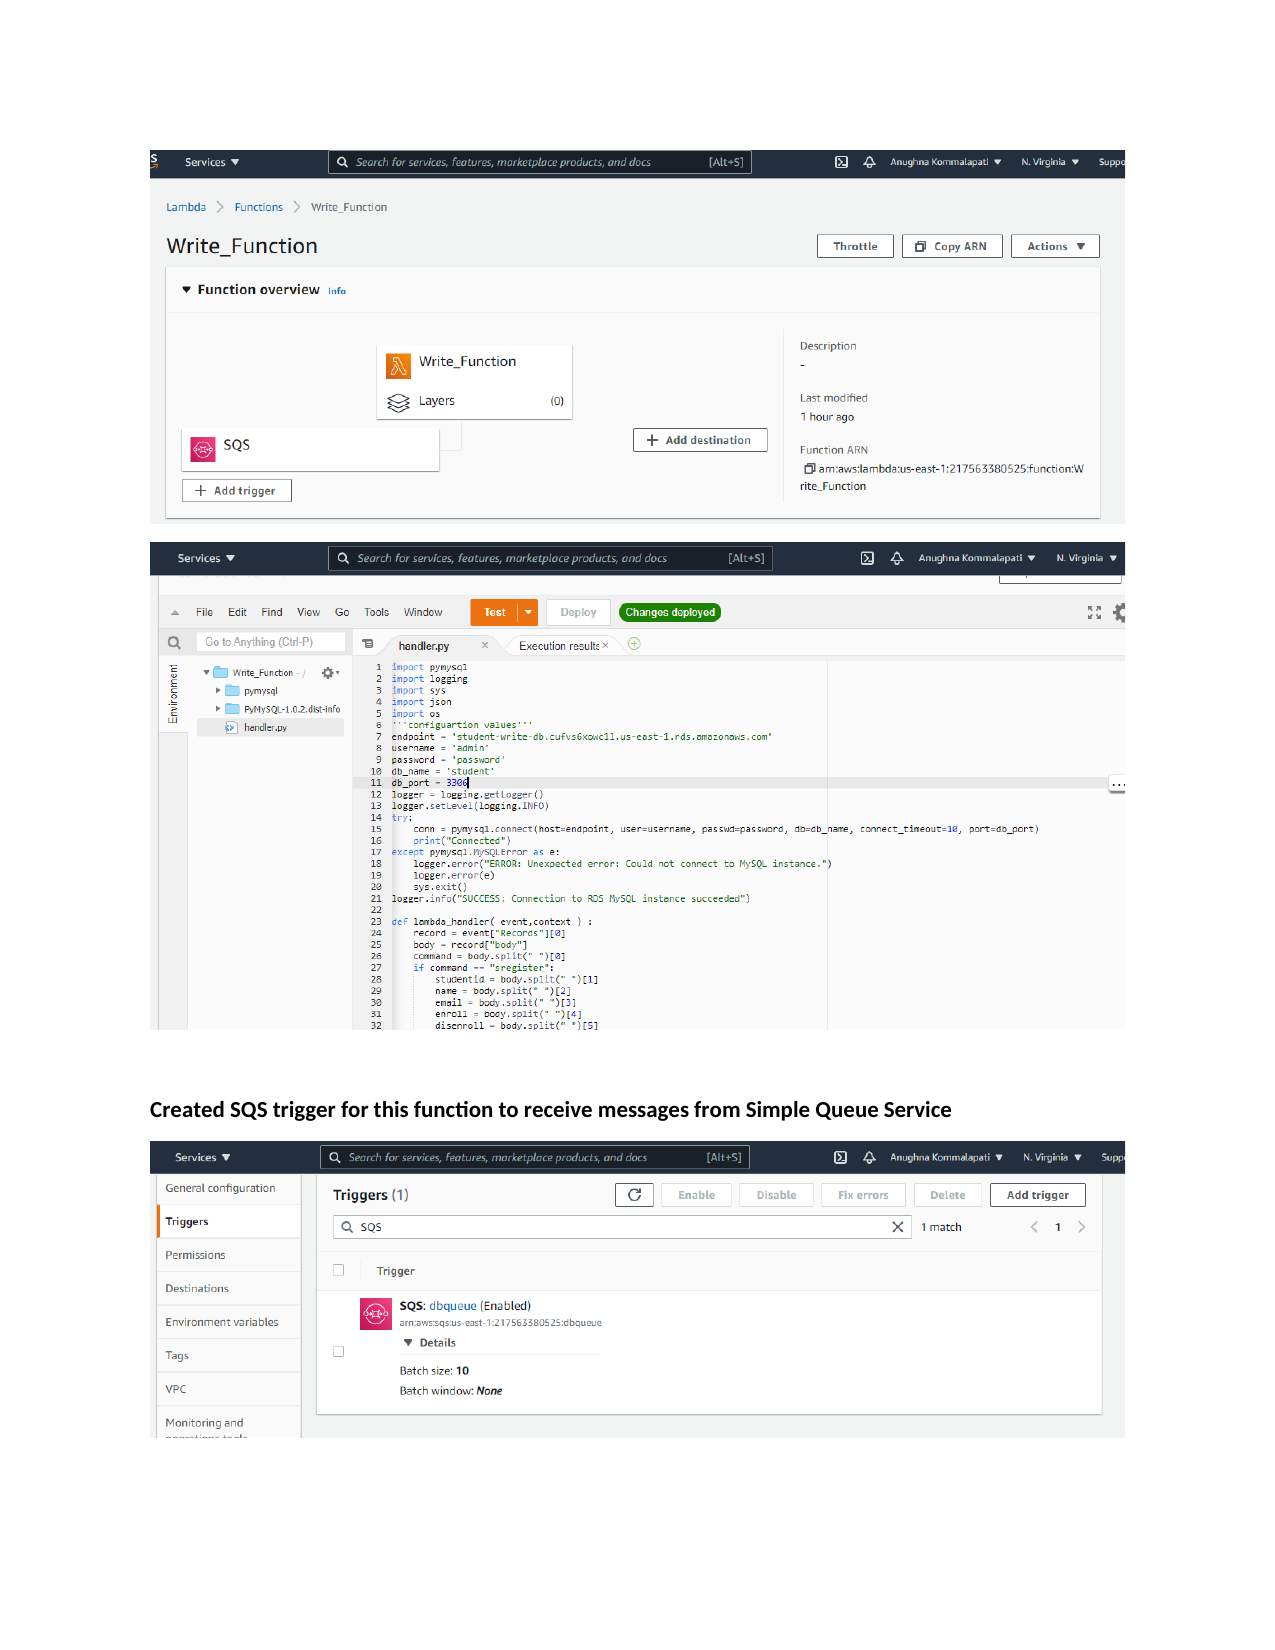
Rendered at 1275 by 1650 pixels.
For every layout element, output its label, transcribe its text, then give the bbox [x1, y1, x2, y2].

picture [150, 150, 1125, 524]
picture [150, 1141, 1125, 1438]
text Created SQS trigger for this function to receive messages from Simple Queue Service [150, 1095, 1125, 1123]
picture [150, 542, 1125, 1030]
